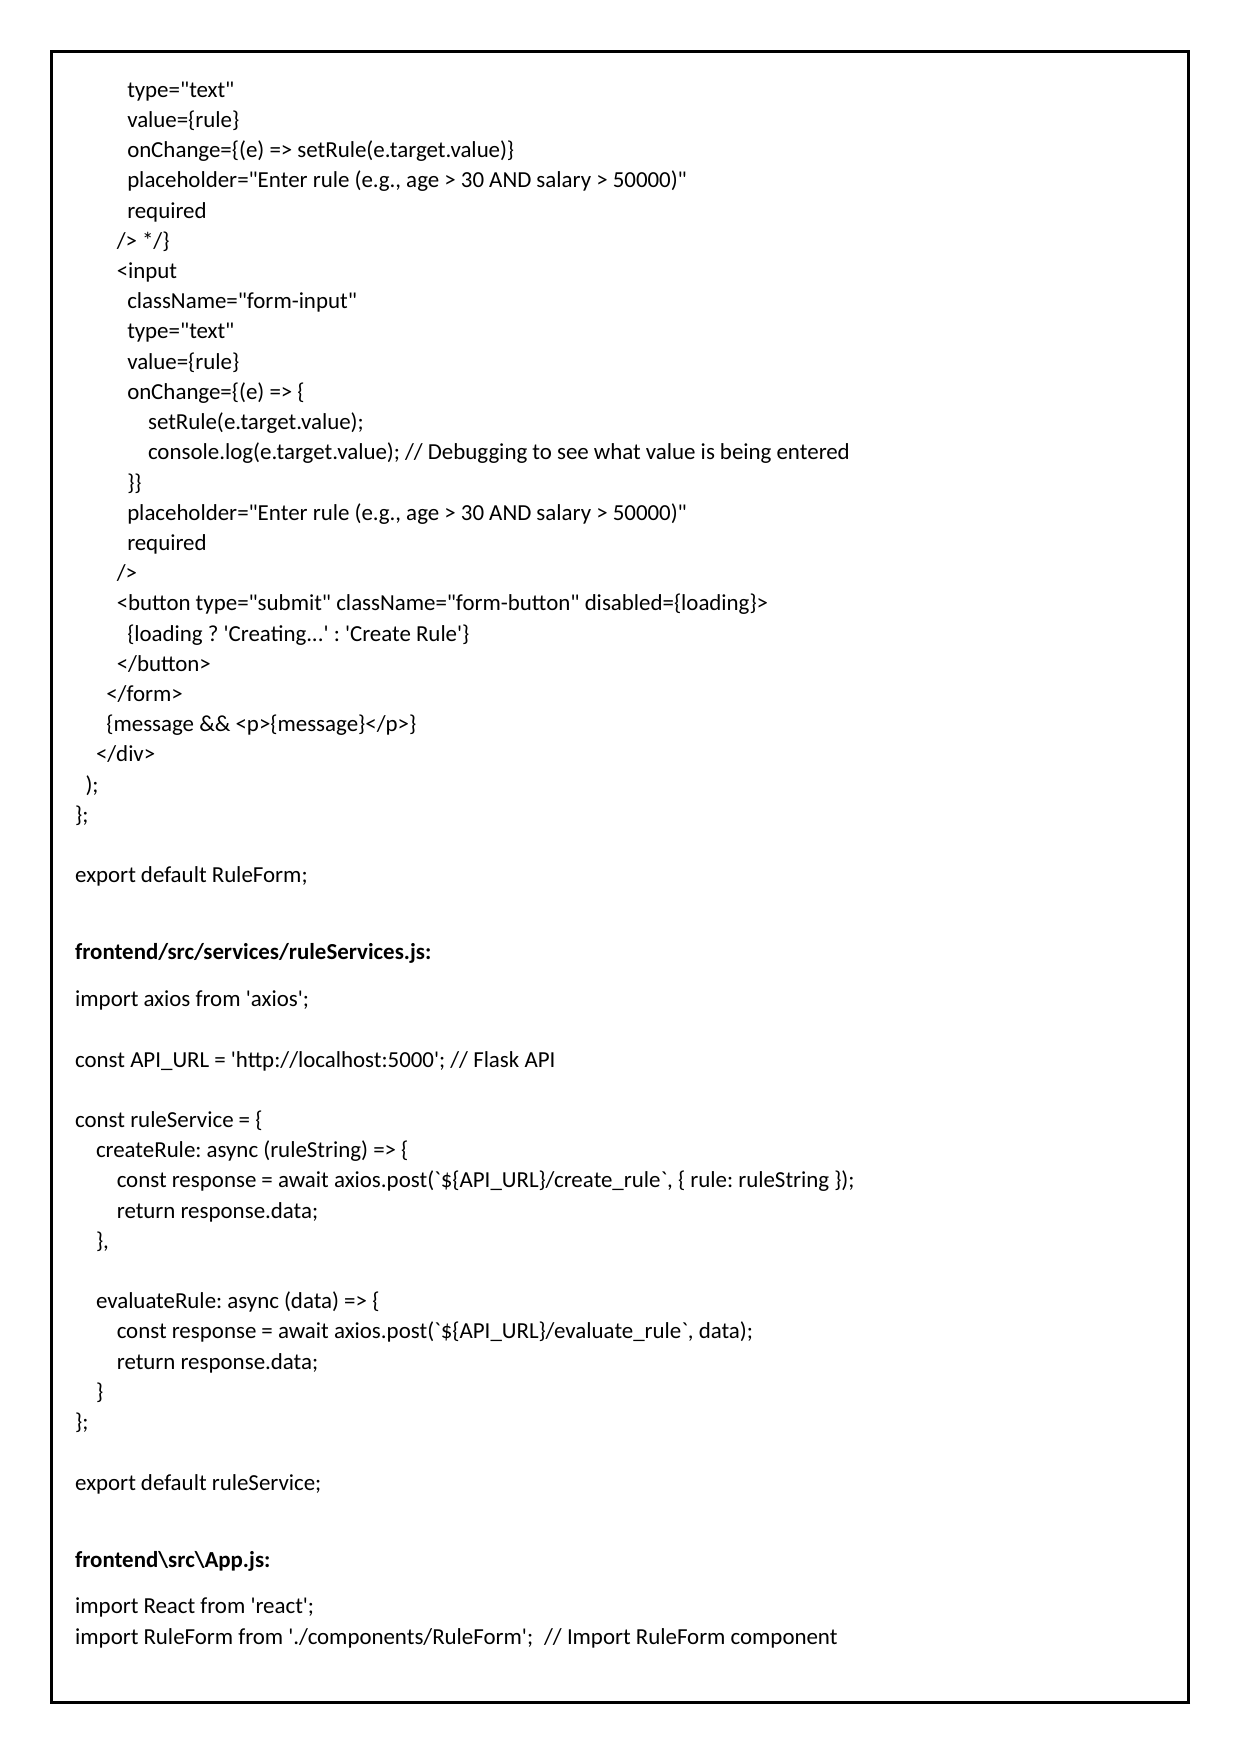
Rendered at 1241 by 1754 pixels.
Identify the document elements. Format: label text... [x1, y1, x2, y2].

text type="text" [75, 75, 1165, 103]
text className="form-input" [75, 286, 1165, 314]
text console.log(e.target.value); // Debugging to see what value is being entered [75, 437, 1165, 466]
text </form> [75, 679, 1165, 707]
text const ruleService = { [75, 1105, 1165, 1133]
text placeholder="Enter rule (e.g., age > 30 AND salary > 50000)" [75, 166, 1165, 194]
text export default ruleService; [75, 1468, 1165, 1496]
text }} [75, 468, 1165, 496]
text return response.data; [75, 1196, 1165, 1224]
text <input [75, 256, 1165, 284]
text onChange={(e) => { [75, 377, 1165, 405]
text frontend/src/services/ruleServices.js: [75, 937, 1165, 966]
text evaluateRule: async (data) => { [75, 1286, 1165, 1314]
text {message && <p>{message}</p>} [75, 709, 1165, 737]
text return response.data; [75, 1347, 1165, 1375]
text <button type="submit" className="form-button" disabled={loading}> [75, 588, 1165, 617]
text placeholder="Enter rule (e.g., age > 30 AND salary > 50000)" [75, 498, 1165, 526]
text import React from 'react'; [75, 1592, 1165, 1620]
text required [75, 196, 1165, 224]
text }; [75, 800, 1165, 828]
text const response = await axios.post(`${API_URL}/evaluate_rule`, data); [75, 1317, 1165, 1345]
text import RuleForm from './components/RuleForm'; // Import RuleForm component [75, 1622, 1165, 1650]
text /> */} [75, 226, 1165, 254]
text </div> [75, 739, 1165, 768]
text frontend\src\App.js: [75, 1545, 1165, 1573]
text type="text" [75, 317, 1165, 345]
text export default RuleForm; [75, 860, 1165, 888]
text createRule: async (ruleString) => { [75, 1135, 1165, 1163]
text const API_URL = 'http://localhost:5000'; // Flask API [75, 1045, 1165, 1073]
text onChange={(e) => setRule(e.target.value)} [75, 135, 1165, 163]
text const response = await axios.post(`${API_URL}/create_rule`, { rule: ruleString }); [75, 1166, 1165, 1194]
text value={rule} [75, 105, 1165, 133]
text {loading ? 'Creating...' : 'Create Rule'} [75, 619, 1165, 647]
text value={rule} [75, 347, 1165, 375]
text ); [75, 770, 1165, 798]
text }; [75, 1407, 1165, 1435]
text setRule(e.target.value); [75, 407, 1165, 435]
text }, [75, 1226, 1165, 1254]
text import axios from 'axios'; [75, 984, 1165, 1012]
text required [75, 528, 1165, 556]
text /> [75, 558, 1165, 586]
text } [75, 1377, 1165, 1405]
text </button> [75, 649, 1165, 677]
